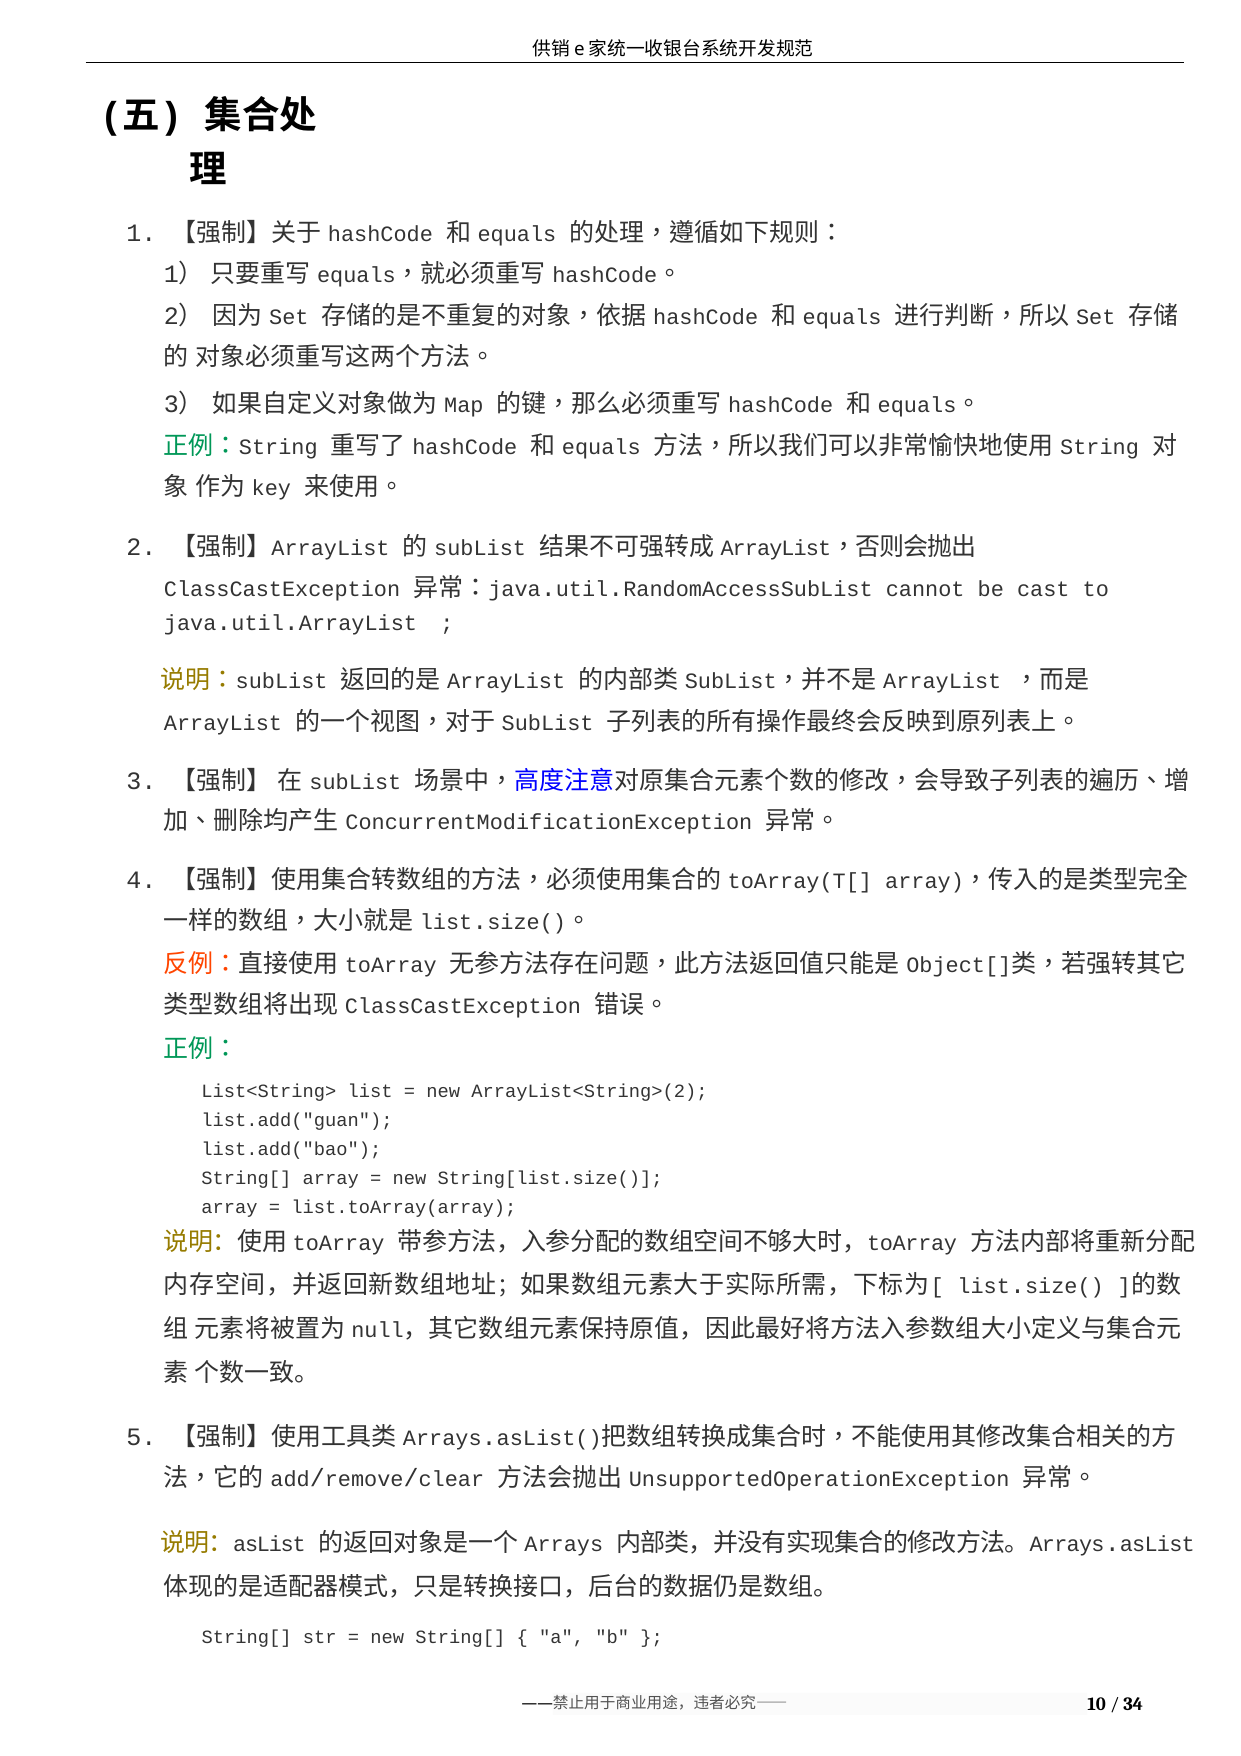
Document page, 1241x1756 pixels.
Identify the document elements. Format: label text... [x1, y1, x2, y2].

text 正例：String 重写了 hashCode 和 equals 方法，所以我们可以非常愉快地使用 String 对象 作为 key 来使用。 [164, 428, 1196, 503]
text 反例：直接使用 toArray 无参方法存在问题，此方法返回值只能是 Object[]类，若强转其它 类型数组将出现 ClassCastException 错误。 [163, 946, 1196, 1021]
text 1. 【强制】关于 hashCode 和 equals 的处理，遵循如下规则： [126, 214, 1196, 249]
text 1） 只要重写 equals，就必须重写 hashCode。 [164, 256, 1196, 290]
text List<String> list = new ArrayList<String>(2); list.add("guan"); [201, 1082, 803, 1132]
text 说明：subList 返回的是 ArrayList 的内部类 SubList，并不是 ArrayList ，而是 ArrayList 的一个视图，对于 SubList 子列表的所有操作最终会反映到原列表上。 [160, 662, 1196, 737]
text 2. 【强制】ArrayList 的 subList 结果不可强转成 ArrayList，否则会抛出 ClassCastException 异常：java.util.RandomAccessSubList cannot be cast to java.util.ArrayList ; [126, 528, 1196, 638]
text 内存空间，并返回新数组地址；如果数组元素大于实际所需，下标为[ list.size() ]的数组 元素将被置为 null，其它数组元素保持原值，因此最好将方法入参数组大小定义与集合元素 个数一致。 [164, 1265, 1182, 1389]
text String[] array = new String[list.size()]; array = list.toArray(array); [201, 1169, 706, 1219]
text 正例： [163, 1030, 1196, 1064]
text 2） 因为 Set 存储的是不重复的对象，依据 hashCode 和 equals 进行判断，所以 Set 存储的 对象必须重写这两个方法。 [164, 298, 1196, 373]
text 说明：asList 的返回对象是一个 Arrays 内部类，并没有实现集合的修改方法。Arrays.asList 体现的是适配器模式，只是转换接口，后台的数据仍是数组。 [160, 1522, 1196, 1602]
text 说明：使用 toArray 带参方法，入参分配的数组空间不够大时，toArray 方法内部将重新分配 [164, 1226, 1196, 1256]
text 5. 【强制】使用工具类 Arrays.asList()把数组转换成集合时，不能使用其修改集合相关的方 法，它的 add/remove/clear 方法会抛出 UnsupportedOperationException 异常。 [126, 1418, 1196, 1494]
text list.add("bao"); [201, 1139, 1196, 1161]
text 3. 【强制】 在 subList 场景中，高度注意对原集合元素个数的修改，会导致子列表的遍历、增 加、删除均产生 ConcurrentModificationException 异常。 [126, 763, 1196, 837]
text 4. 【强制】使用集合转数组的方法，必须使用集合的 toArray(T[] array)，传入的是类型完全 一样的数组，大小就是 list.size()。 [126, 862, 1196, 937]
subtitle (五) 集合处理 [85, 86, 331, 193]
text 3） 如果自定义对象做为 Map 的键，那么必须重写 hashCode 和 equals。 [164, 386, 1196, 420]
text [201, 1628, 706, 1649]
